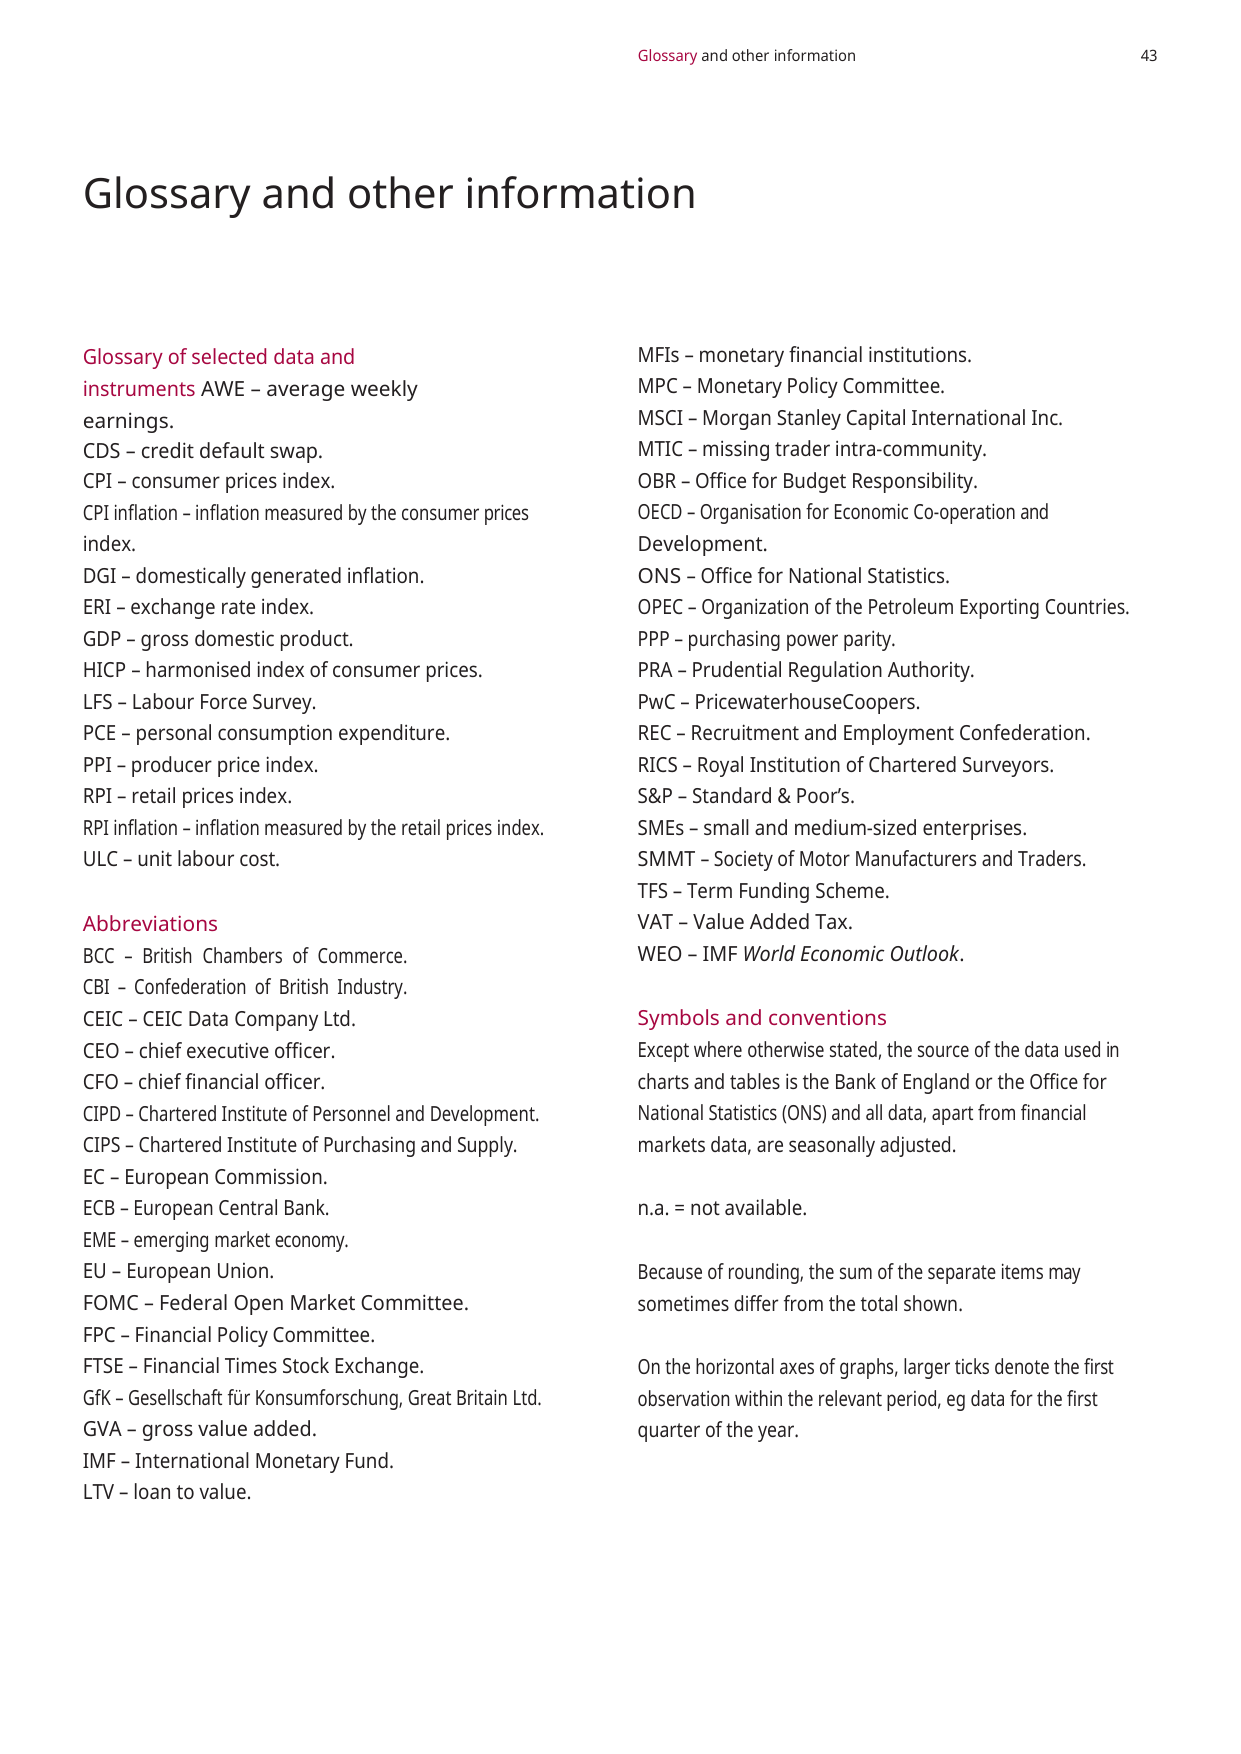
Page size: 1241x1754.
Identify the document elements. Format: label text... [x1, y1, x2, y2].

text Abbreviations [83, 909, 578, 938]
subtitle Glossary and other information [83, 164, 1182, 221]
text PRA – Prudential Regulation Authority. [637, 655, 1182, 684]
text WEO – IMF World Economic Outlook. [637, 939, 1182, 967]
text S&P – Standard & Poor’s. [637, 781, 1182, 810]
text RPI – retail prices index. [83, 782, 578, 810]
text FPC – Financial Policy Committee. [83, 1320, 578, 1348]
text PwC – PricewaterhouseCoopers. [637, 687, 1182, 715]
text CIPD – Chartered Institute of Personnel and Development. [83, 1099, 578, 1127]
text HICP – harmonised index of consumer prices. [83, 656, 578, 684]
text FTSE – Financial Times Stock Exchange. [83, 1351, 578, 1380]
text ONS – Office for National Statistics. [637, 561, 1182, 589]
text CEO – chief executive officer. [83, 1036, 578, 1064]
text n.a. = not available. [637, 1193, 1182, 1222]
text REC – Recruitment and Employment Confederation. [637, 718, 1182, 747]
text VAT – Value Added Tax. [637, 907, 1182, 936]
text Because of rounding, the sum of the separate items may sometimes differ from the total shown. [637, 1257, 1104, 1317]
text CPI – consumer prices index. [83, 466, 578, 494]
text CPI inflation – inflation measured by the consumer prices index. [83, 498, 560, 558]
text Glossary of selected data and instruments AWE – average weekly earnings. [83, 342, 457, 434]
text GfK – Gesellschaft für Konsumforschung, Great Britain Ltd. [83, 1383, 578, 1411]
text OPEC – Organization of the Petroleum Exporting Countries. [637, 592, 1182, 621]
text MSCI – Morgan Stanley Capital International Inc. [637, 403, 1182, 431]
text Except where otherwise stated, the source of the data used in charts and tables is the Bank of England or the Office for National Statistics (ONS) and all data, apart from financial markets data, are seasonally adjusted. [637, 1035, 1148, 1158]
text GDP – gross domestic product. [83, 624, 578, 652]
text TFS – Term Funding Scheme. [637, 876, 1182, 904]
text RICS – Royal Institution of Chartered Surveyors. [637, 750, 1182, 778]
text FOMC – Federal Open Market Committee. [83, 1288, 578, 1317]
text CDS – credit default swap. [83, 438, 578, 463]
text CFO – chief financial officer. [83, 1067, 578, 1096]
text OBR – Office for Budget Responsibility. [637, 466, 1182, 494]
text Symbols and conventions [637, 1003, 1182, 1032]
text LFS – Labour Force Survey. [83, 687, 578, 715]
text DGI – domestically generated inflation. [83, 561, 578, 589]
text ERI – exchange rate index. [83, 592, 578, 621]
text MFIs – monetary financial institutions. [637, 340, 1182, 368]
text ULC – unit labour cost. [83, 844, 578, 873]
text MPC – Monetary Policy Committee. [637, 371, 1182, 400]
text SMEs – small and medium-sized enterprises. [637, 813, 1182, 841]
text MTIC – missing trader intra-community. [637, 434, 1182, 463]
text PCE – personal consumption expenditure. [83, 718, 578, 747]
text GVA – gross value added. [83, 1414, 578, 1443]
text PPI – producer price index. [83, 750, 578, 778]
text On the horizontal axes of graphs, larger ticks denote the first observation within the relevant period, eg data for the first quarter of the year. [637, 1352, 1141, 1444]
text IMF – International Monetary Fund. [83, 1446, 578, 1474]
text CIPS – Chartered Institute of Purchasing and Supply. [83, 1130, 578, 1159]
text PPP – purchasing power parity. [637, 624, 1182, 652]
text SMMT – Society of Motor Manufacturers and Traders. [637, 844, 1182, 873]
text BCC – British Chambers of Commerce. CBI – Confederation of British Industry. CEIC – CEIC Data Company Ltd. [83, 941, 407, 1032]
text ECB – European Central Bank. EME – emerging market economy. EU – European Union. [83, 1193, 367, 1285]
text RPI inflation – inflation measured by the retail prices index. [83, 813, 578, 842]
text EC – European Commission. [83, 1162, 578, 1190]
text OECD – Organisation for Economic Co-operation and Development. [637, 497, 1083, 557]
text Glossary and other information 43 [638, 44, 1182, 66]
text LTV – loan to value. [83, 1477, 578, 1506]
